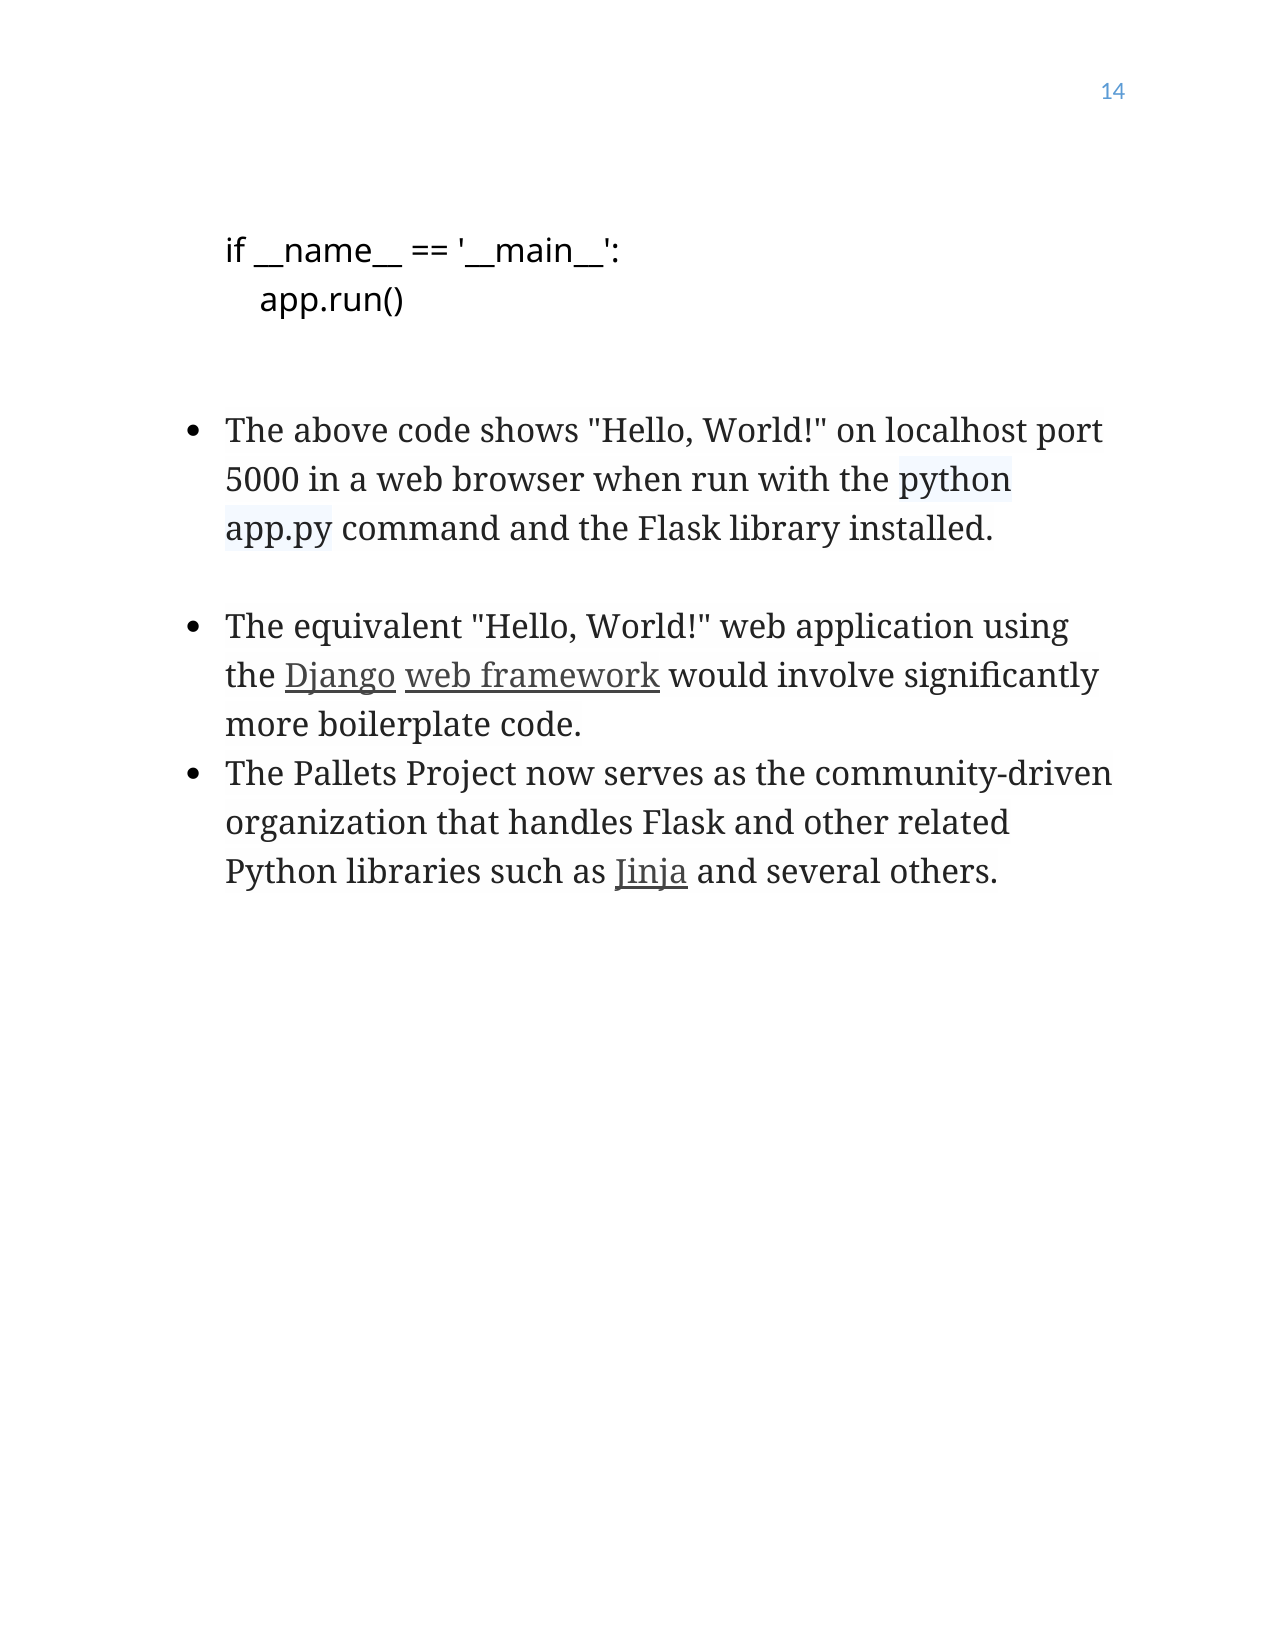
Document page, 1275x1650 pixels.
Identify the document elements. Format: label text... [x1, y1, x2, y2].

list The equivalent "Hello, World!" web application using the Django web framework would involve significantly more boilerplate code. [187, 603, 1125, 746]
list The above code shows "Hello, World!" on localhost port 5000 in a web browser when run with the python app.py command and the Flask library installed. [187, 407, 1125, 551]
list The Pallets Project now serves as the community-driven organization that handles Flask and other related Python libraries such as Jinja and several others. [187, 750, 1125, 893]
list app.run() [225, 276, 1125, 321]
list if __name__ == '__main__': [225, 227, 1125, 272]
